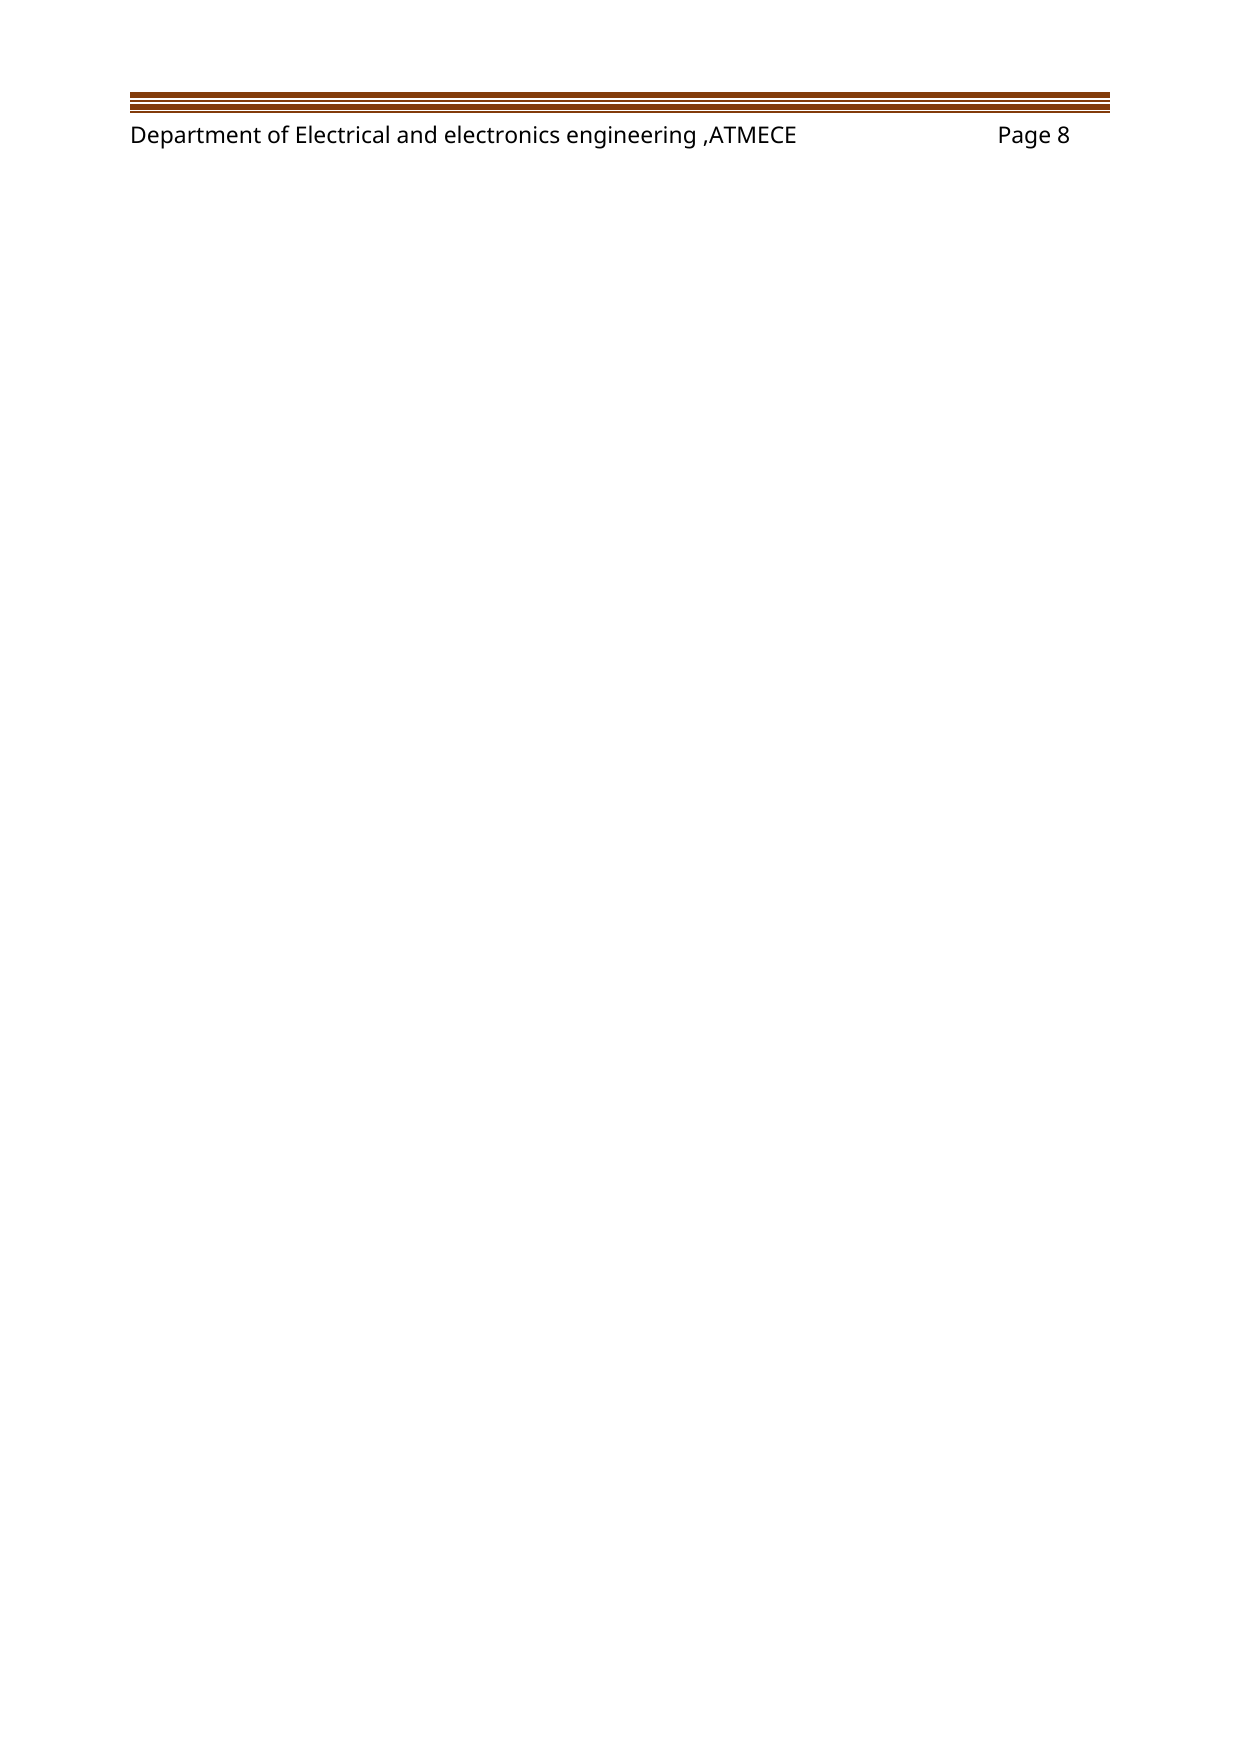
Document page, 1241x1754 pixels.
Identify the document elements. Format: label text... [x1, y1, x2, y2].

text Department of Electrical and electronics engineering ,ATMECE Page 8 [130, 113, 1110, 150]
